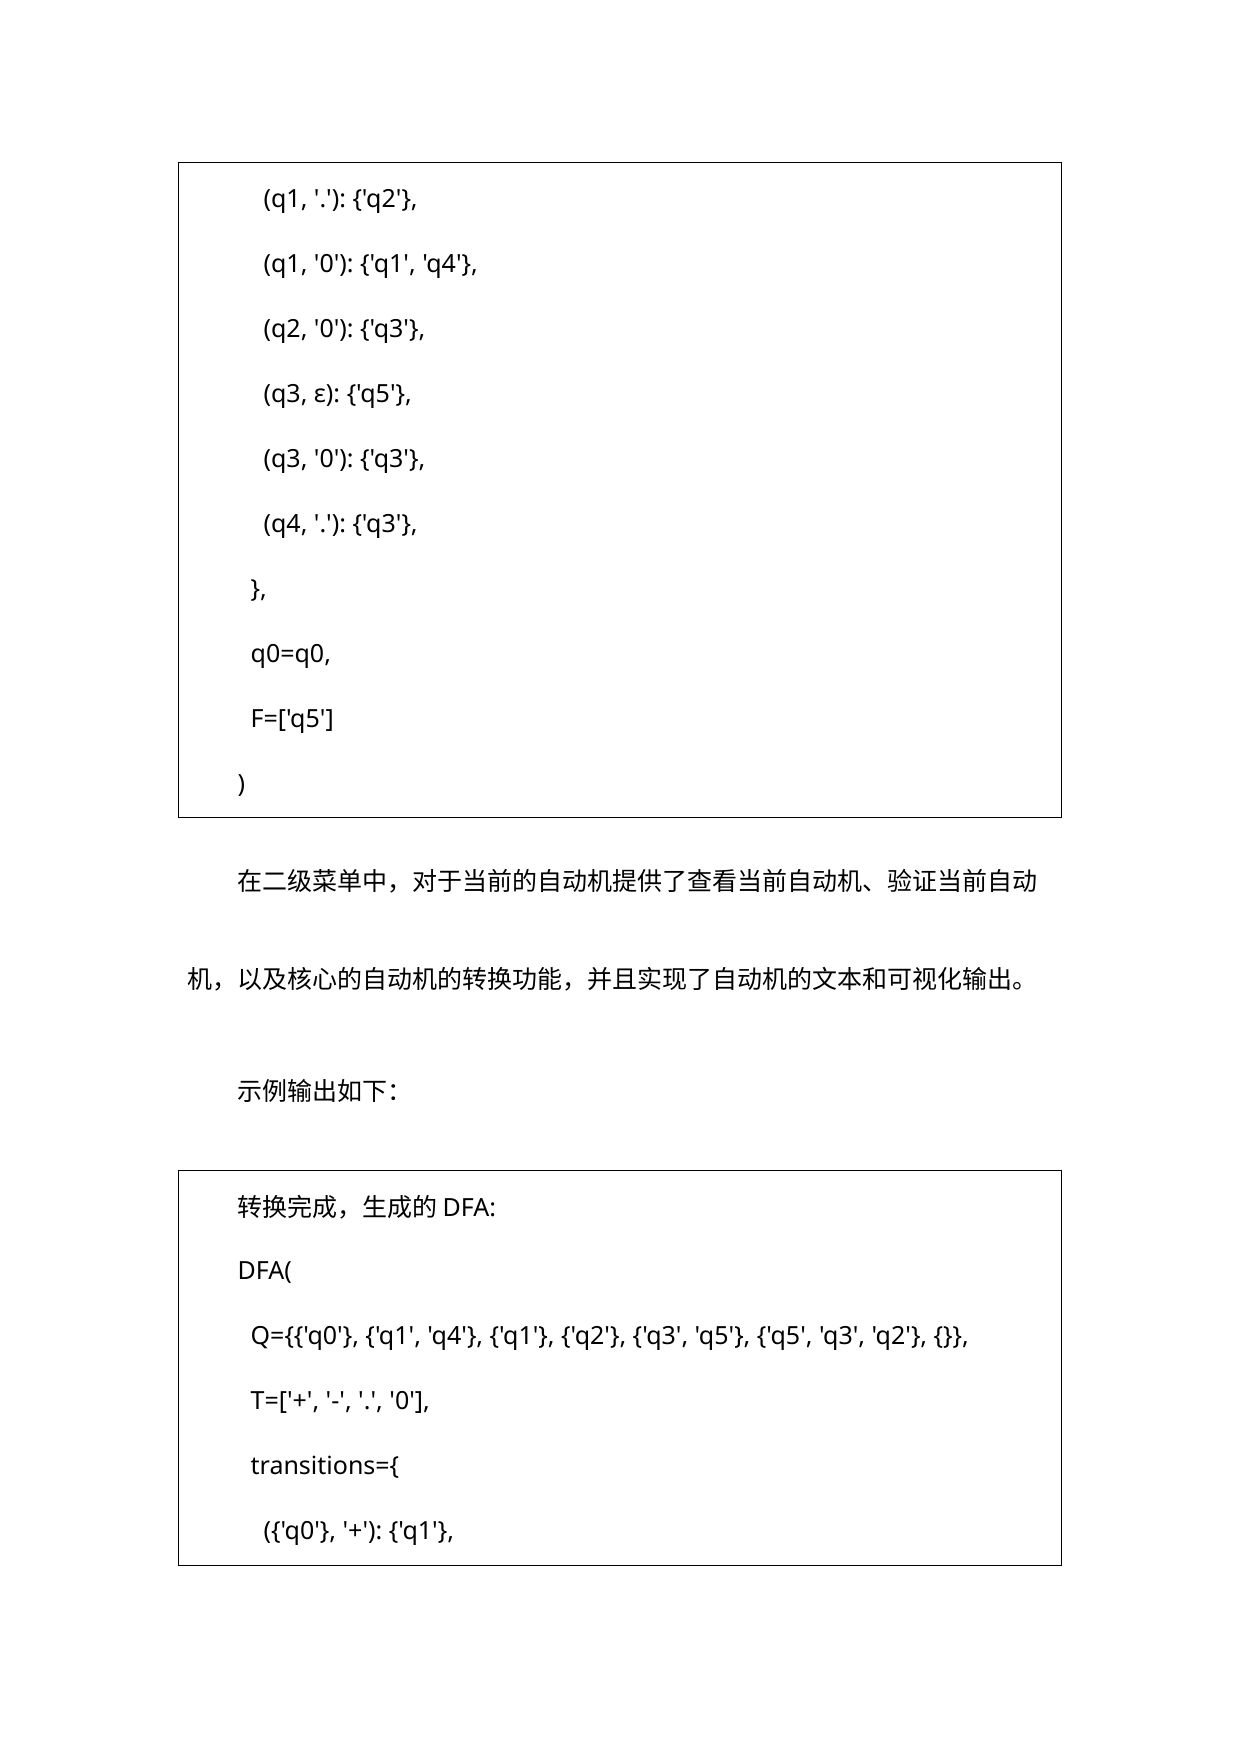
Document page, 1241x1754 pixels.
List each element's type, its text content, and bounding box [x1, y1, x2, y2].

text (q1, '0'): {'q1', 'q4'}, [187, 230, 1053, 295]
text DFA( [187, 1238, 1053, 1303]
text (q1, '.'): {'q2'}, [179, 163, 1061, 230]
text (q3, ε): {'q5'}, [187, 360, 1053, 425]
text 转换完成，生成的DFA: [179, 1171, 1061, 1238]
text (q3, '0'): {'q3'}, [187, 425, 1053, 490]
text transitions={ [187, 1433, 1053, 1494]
text ({'q0'}, '+'): {'q1'}, [179, 1494, 1061, 1565]
text F=['q5'] [187, 685, 1053, 747]
text }, [187, 555, 1053, 620]
text (q2, '0'): {'q3'}, [187, 295, 1053, 360]
text (q4, '.'): {'q3'}, [187, 490, 1053, 555]
text 示例输出如下： [187, 1057, 1053, 1122]
text Q={{'q0'}, {'q1', 'q4'}, {'q1'}, {'q2'}, {'q3', 'q5'}, {'q5', 'q3', 'q2'}, {}}, [187, 1303, 1053, 1368]
text 在二级菜单中，对于当前的自动机提供了查看当前自动机、验证当前自动机，以及核心的自动机的转换功能，并且实现了自动机的文本和可视化输出。 [187, 847, 1053, 1010]
text ) [179, 747, 1061, 817]
text T=['+', '-', '.', '0'], [187, 1368, 1053, 1433]
text q0=q0, [187, 620, 1053, 685]
